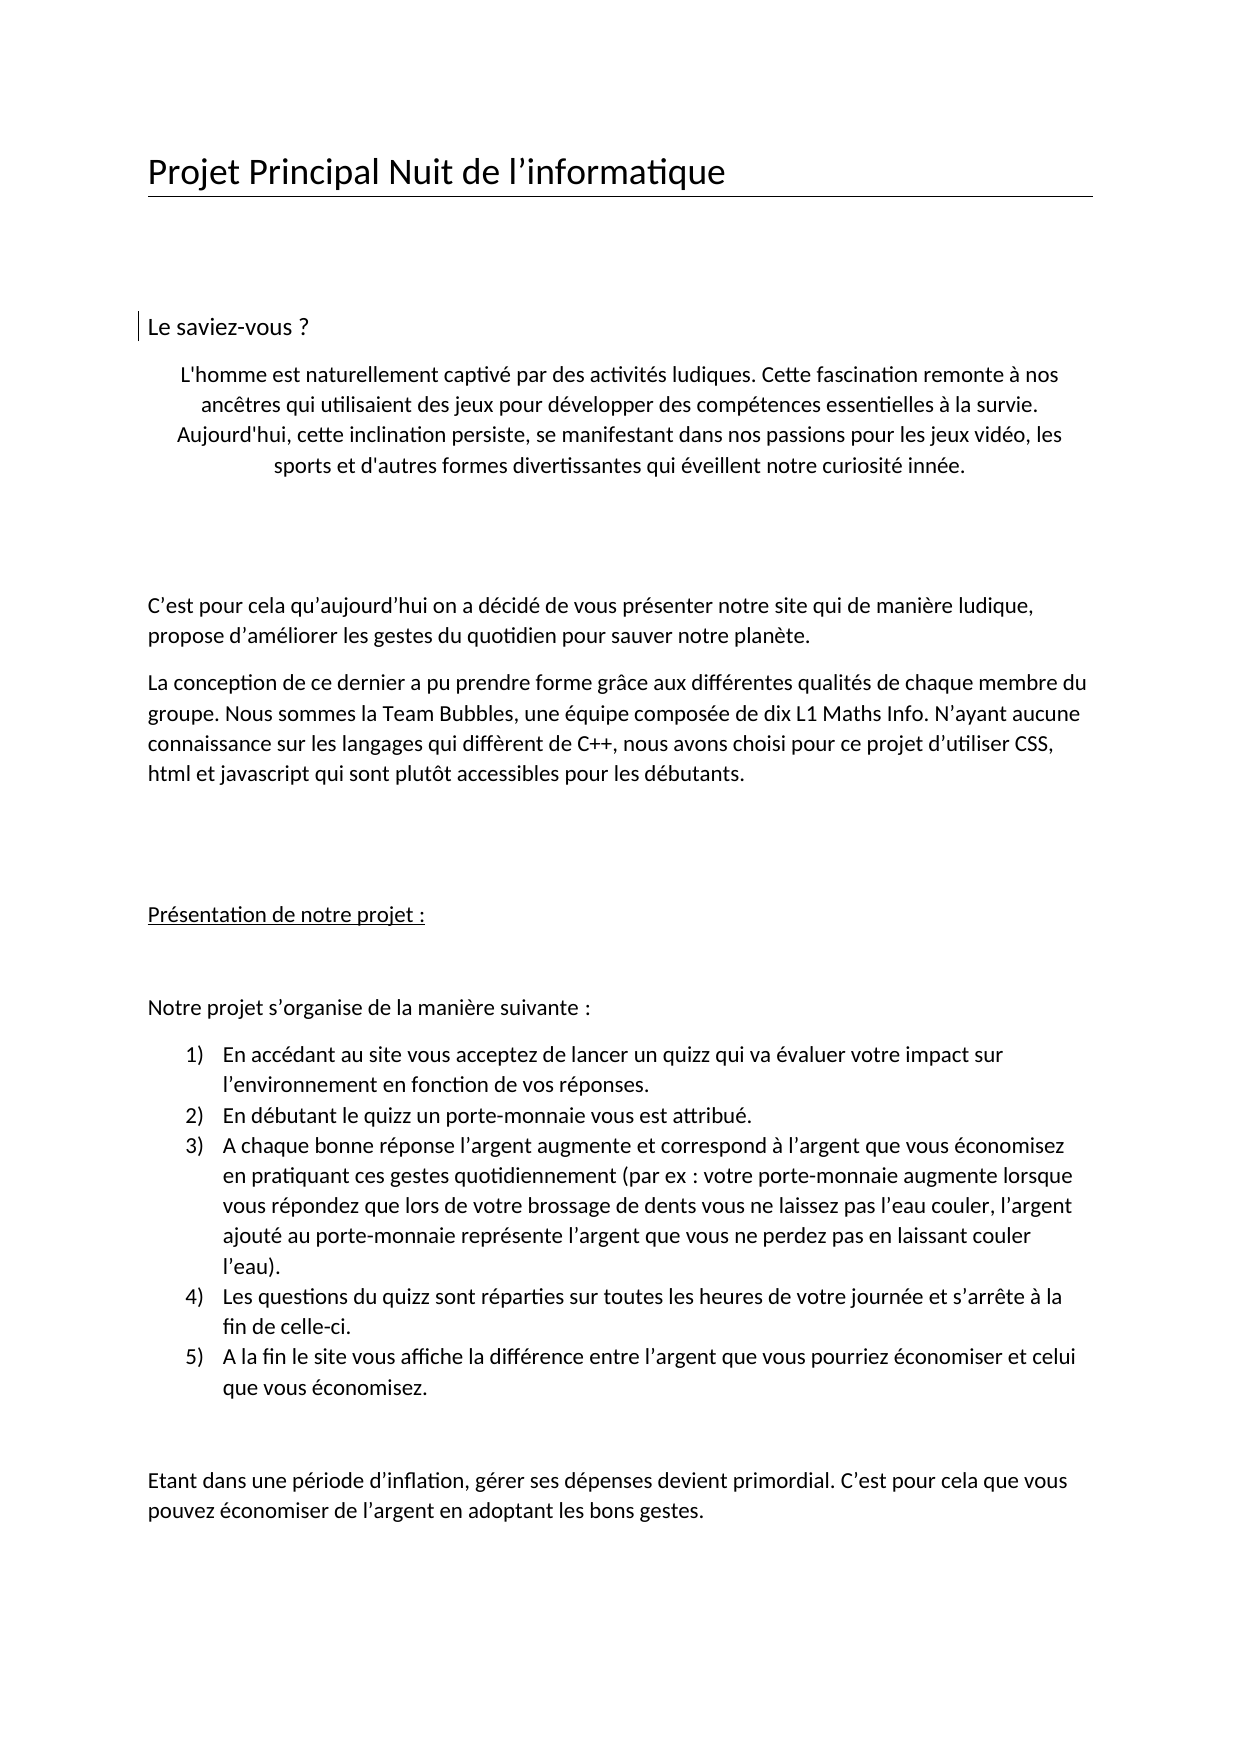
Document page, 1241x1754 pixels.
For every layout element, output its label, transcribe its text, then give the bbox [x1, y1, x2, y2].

text La conception de ce dernier a pu prendre forme grâce aux différentes qualités de chaque membre du groupe. Nous sommes la Team Bubbles, une équipe composée de dix L1 Maths Info. N’ayant aucune connaissance sur les langages qui diffèrent de C++, nous avons choisi pour ce projet d’utiliser CSS, html et javascript qui sont plutôt accessibles pour les débutants. [148, 668, 1093, 787]
text L'homme est naturellement captivé par des activités ludiques. Cette fascination remonte à nos ancêtres qui utilisaient des jeux pour développer des compétences essentielles à la survie. Aujourd'hui, cette inclination persiste, se manifestant dans nos passions pour les jeux vidéo, les sports et d'autres formes divertissantes qui éveillent notre curiosité innée. [148, 360, 1093, 479]
text Notre projet s’organise de la manière suivante : [148, 993, 1093, 1022]
text Etant dans une période d’inflation, gérer ses dépenses devient primordial. C’est pour cela que vous pouvez économiser de l’argent en adoptant les bons gestes. [148, 1466, 1093, 1525]
text Le saviez-vous ? [139, 311, 1093, 341]
list A chaque bonne réponse l’argent augmente et correspond à l’argent que vous économisez en pratiquant ces gestes quotidiennement (par ex : votre porte-monnaie augmente lorsque vous répondez que lors de votre brossage de dents vous ne laissez pas l’eau couler, l’argent ajouté au porte-monnaie représente l’argent que vous ne perdez pas en laissant couler l’eau). [185, 1131, 1093, 1280]
list Les questions du quizz sont réparties sur toutes les heures de votre journée et s’arrête à la fin de celle-ci. [185, 1282, 1093, 1340]
text Projet Principal Nuit de l’informatique [148, 148, 1093, 196]
list En débutant le quizz un porte-monnaie vous est attribué. [185, 1101, 1093, 1129]
text C’est pour cela qu’aujourd’hui on a décidé de vous présenter notre site qui de manière ludique, propose d’améliorer les gestes du quotidien pour sauver notre planète. [148, 591, 1093, 650]
list A la fin le site vous affiche la différence entre l’argent que vous pourriez économiser et celui que vous économisez. [185, 1342, 1093, 1401]
list En accédant au site vous acceptez de lancer un quizz qui va évaluer votre impact sur l’environnement en fonction de vos réponses. [185, 1040, 1093, 1099]
text Présentation de notre projet : [148, 900, 1093, 928]
